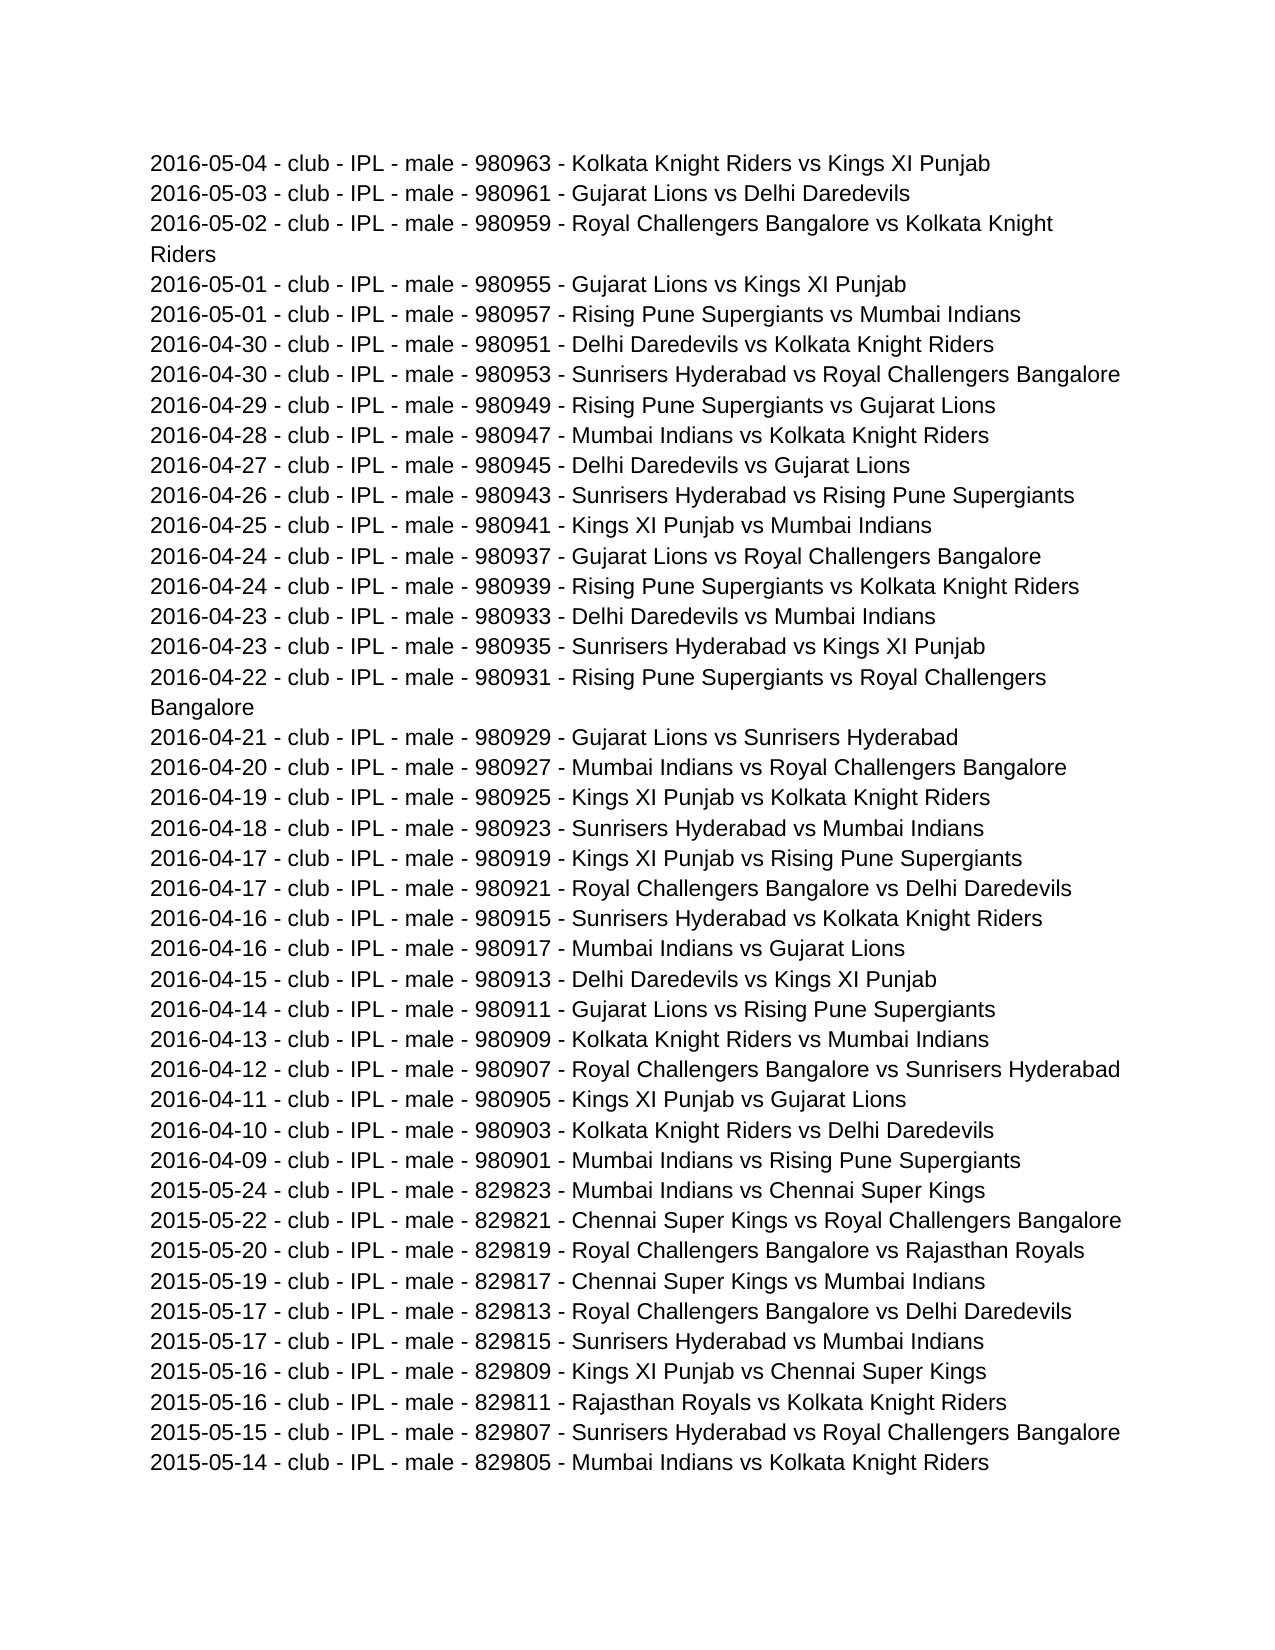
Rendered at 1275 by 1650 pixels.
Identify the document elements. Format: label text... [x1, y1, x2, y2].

text 2016-04-10 - club - IPL - male - 980903 - Kolkata Knight Riders vs Delhi Daredevils [150, 1117, 1125, 1143]
text 2015-05-22 - club - IPL - male - 829821 - Chennai Super Kings vs Royal Challengers Bangalore [150, 1207, 1125, 1234]
text 2016-04-26 - club - IPL - male - 980943 - Sunrisers Hyderabad vs Rising Pune Supergiants [150, 482, 1125, 509]
text 2016-04-29 - club - IPL - male - 980949 - Rising Pune Supergiants vs Gujarat Lions [150, 392, 1125, 418]
text 2016-05-01 - club - IPL - male - 980957 - Rising Pune Supergiants vs Mumbai Indians [150, 301, 1125, 327]
text 2016-04-17 - club - IPL - male - 980921 - Royal Challengers Bangalore vs Delhi Daredevils [150, 875, 1125, 901]
text 2016-04-23 - club - IPL - male - 980933 - Delhi Daredevils vs Mumbai Indians [150, 603, 1125, 629]
text 2016-04-30 - club - IPL - male - 980953 - Sunrisers Hyderabad vs Royal Challengers Bangalore [150, 361, 1125, 388]
text 2015-05-16 - club - IPL - male - 829809 - Kings XI Punjab vs Chennai Super Kings [150, 1358, 1125, 1385]
text 2015-05-17 - club - IPL - male - 829813 - Royal Challengers Bangalore vs Delhi Daredevils [150, 1298, 1125, 1324]
text 2015-05-16 - club - IPL - male - 829811 - Rajasthan Royals vs Kolkata Knight Riders [150, 1388, 1125, 1415]
text 2016-04-16 - club - IPL - male - 980917 - Mumbai Indians vs Gujarat Lions [150, 935, 1125, 962]
text 2016-04-24 - club - IPL - male - 980939 - Rising Pune Supergiants vs Kolkata Knight Riders [150, 573, 1125, 599]
text 2016-04-24 - club - IPL - male - 980937 - Gujarat Lions vs Royal Challengers Bangalore [150, 543, 1125, 569]
text 2016-05-04 - club - IPL - male - 980963 - Kolkata Knight Riders vs Kings XI Punjab [150, 150, 1125, 176]
text 2015-05-19 - club - IPL - male - 829817 - Chennai Super Kings vs Mumbai Indians [150, 1268, 1125, 1294]
text 2015-05-15 - club - IPL - male - 829807 - Sunrisers Hyderabad vs Royal Challengers Bangalore [150, 1419, 1125, 1445]
text 2016-04-16 - club - IPL - male - 980915 - Sunrisers Hyderabad vs Kolkata Knight Riders [150, 905, 1125, 932]
text 2016-04-11 - club - IPL - male - 980905 - Kings XI Punjab vs Gujarat Lions [150, 1086, 1125, 1113]
text 2016-04-23 - club - IPL - male - 980935 - Sunrisers Hyderabad vs Kings XI Punjab [150, 633, 1125, 660]
text 2016-05-01 - club - IPL - male - 980955 - Gujarat Lions vs Kings XI Punjab [150, 271, 1125, 297]
text 2016-04-14 - club - IPL - male - 980911 - Gujarat Lions vs Rising Pune Supergiants [150, 996, 1125, 1022]
text 2016-04-19 - club - IPL - male - 980925 - Kings XI Punjab vs Kolkata Knight Riders [150, 784, 1125, 811]
text 2016-04-09 - club - IPL - male - 980901 - Mumbai Indians vs Rising Pune Supergiants [150, 1147, 1125, 1173]
text 2016-04-20 - club - IPL - male - 980927 - Mumbai Indians vs Royal Challengers Bangalore [150, 754, 1125, 781]
text 2016-04-15 - club - IPL - male - 980913 - Delhi Daredevils vs Kings XI Punjab [150, 966, 1125, 992]
text 2016-04-12 - club - IPL - male - 980907 - Royal Challengers Bangalore vs Sunrisers Hyderabad [150, 1056, 1125, 1083]
text 2016-04-17 - club - IPL - male - 980919 - Kings XI Punjab vs Rising Pune Supergiants [150, 845, 1125, 871]
text 2016-04-25 - club - IPL - male - 980941 - Kings XI Punjab vs Mumbai Indians [150, 512, 1125, 539]
text 2016-04-28 - club - IPL - male - 980947 - Mumbai Indians vs Kolkata Knight Riders [150, 422, 1125, 448]
text 2016-04-22 - club - IPL - male - 980931 - Rising Pune Supergiants vs Royal Challengers Bangalore [150, 663, 1125, 720]
text 2016-04-18 - club - IPL - male - 980923 - Sunrisers Hyderabad vs Mumbai Indians [150, 814, 1125, 841]
text 2016-05-03 - club - IPL - male - 980961 - Gujarat Lions vs Delhi Daredevils [150, 180, 1125, 207]
text 2015-05-17 - club - IPL - male - 829815 - Sunrisers Hyderabad vs Mumbai Indians [150, 1328, 1125, 1354]
text 2015-05-24 - club - IPL - male - 829823 - Mumbai Indians vs Chennai Super Kings [150, 1177, 1125, 1203]
text 2015-05-14 - club - IPL - male - 829805 - Mumbai Indians vs Kolkata Knight Riders [150, 1449, 1125, 1475]
text 2016-04-21 - club - IPL - male - 980929 - Gujarat Lions vs Sunrisers Hyderabad [150, 724, 1125, 750]
text 2015-05-20 - club - IPL - male - 829819 - Royal Challengers Bangalore vs Rajasthan Royals [150, 1237, 1125, 1264]
text 2016-04-27 - club - IPL - male - 980945 - Delhi Daredevils vs Gujarat Lions [150, 452, 1125, 478]
text 2016-05-02 - club - IPL - male - 980959 - Royal Challengers Bangalore vs Kolkata Knight Riders [150, 210, 1125, 267]
text 2016-04-30 - club - IPL - male - 980951 - Delhi Daredevils vs Kolkata Knight Riders [150, 331, 1125, 358]
text 2016-04-13 - club - IPL - male - 980909 - Kolkata Knight Riders vs Mumbai Indians [150, 1026, 1125, 1052]
